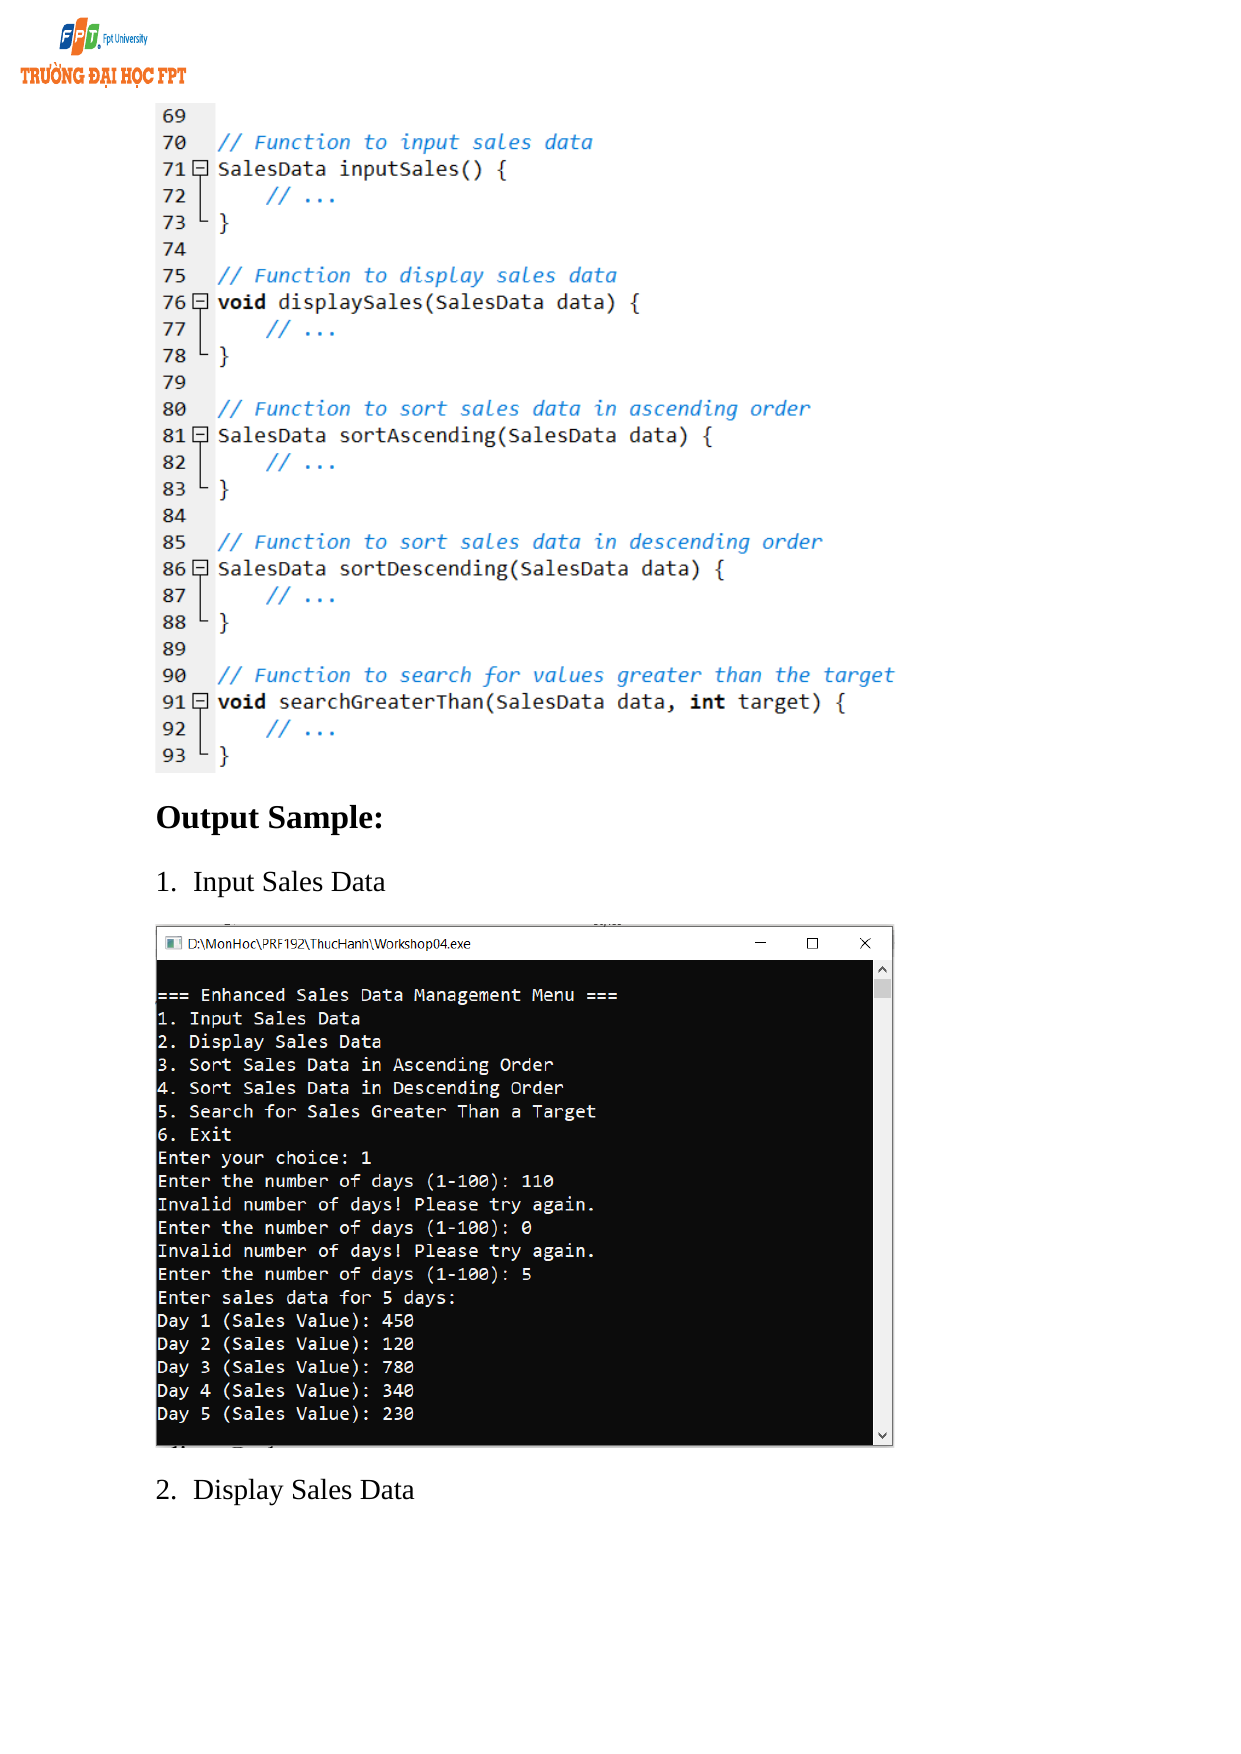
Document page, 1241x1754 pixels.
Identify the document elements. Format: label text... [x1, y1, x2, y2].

picture [155, 924, 895, 1448]
list Input Sales Data [155, 864, 1152, 897]
list Display Sales Data [155, 1472, 1152, 1506]
text Output Sample: [155, 797, 1152, 836]
picture [155, 103, 1003, 773]
